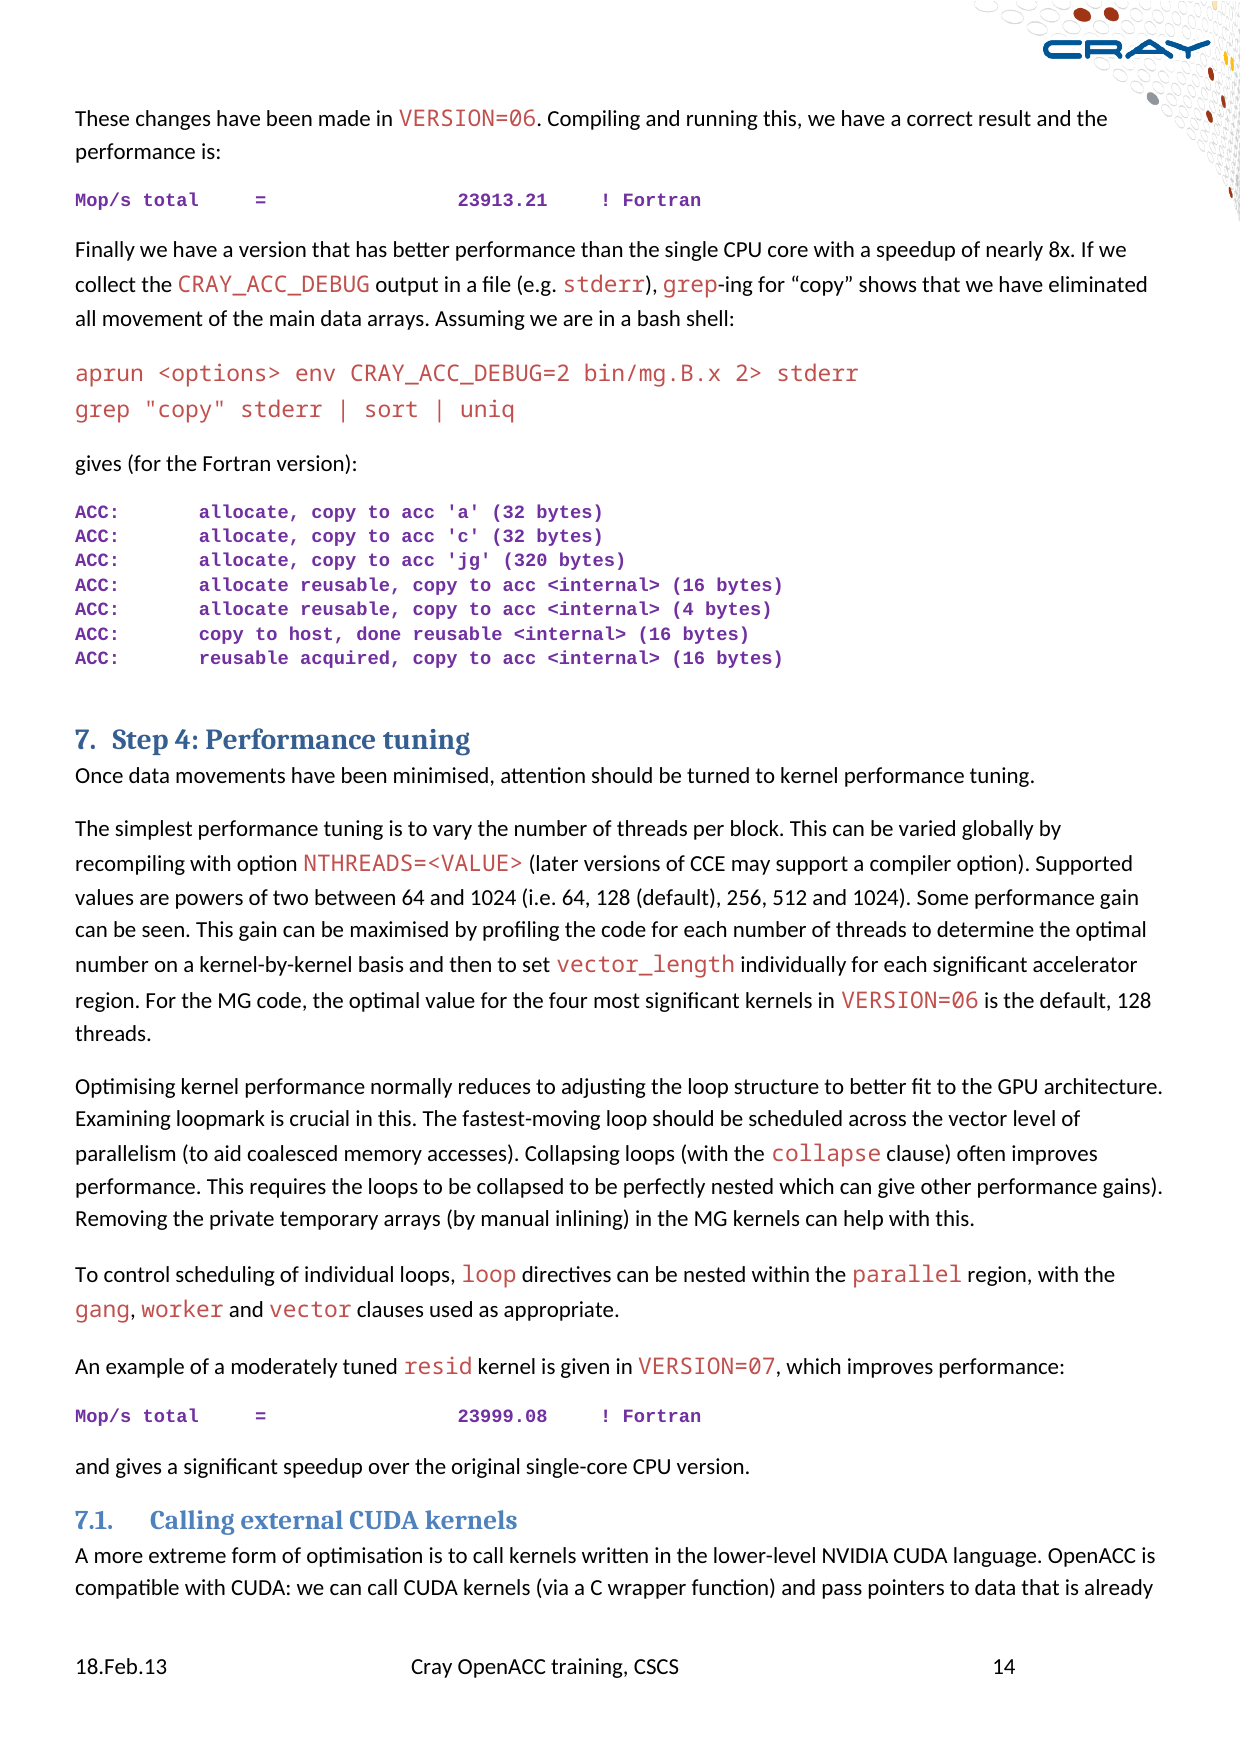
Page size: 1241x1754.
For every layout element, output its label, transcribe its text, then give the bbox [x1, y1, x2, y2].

text ACC: copy to host, done reusable <internal> (16 bytes) [75, 624, 1165, 646]
text An example of a moderately tuned resid kernel is given in VERSION=07, which improves performance: [75, 1350, 1165, 1381]
text aprun <options> env CRAY_ACC_DEBUG=2 bin/mg.B.x 2> stderr [75, 357, 1165, 388]
text Mop/s total = 23913.21 ! Fortran [75, 190, 1165, 212]
text ACC: reusable acquired, copy to acc <internal> (16 bytes) [75, 649, 1165, 670]
text The simplest performance tuning is to vary the number of threads per block. This can be varied globally by recompiling with option NTHREADS=<VALUE> (later versions of CCE may support a compiler option). Supported values are powers of two between 64 and 1024 (i.e. 64, 128 (default), 256, 512 and 1024). Some performance gain can be seen. This gain can be maximised by profiling the code for each number of threads to determine the optimal number on a kernel-by-kernel basis and then to set vector_length individually for each significant accelerator region. For the MG code, the optimal value for the four most significant kernels in VERSION=06 is the default, 128 threads. [75, 814, 1165, 1047]
text ACC: allocate, copy to acc 'c' (32 bytes) [75, 527, 1165, 548]
text To control scheduling of individual loops, loop directives can be nested within the parallel region, with the gang, worker and vector clauses used as appropriate. [75, 1257, 1165, 1325]
text ACC: allocate, copy to acc 'jg' (320 bytes) [75, 551, 1165, 572]
text Finally we have a version that has better performance than the single CPU core with a speedup of nearly 8x. If we collect the CRAY_ACC_DEBUG output in a file (e.g. stderr), grep-ing for “copy” shows that we have eliminated all movement of the main data arrays. Assuming we are in a bash shell: [75, 236, 1165, 332]
subtitle Calling external CUDA kernels [75, 1505, 1165, 1536]
text grep "copy" stderr | sort | uniq [75, 393, 1165, 424]
text gives (for the Fortran version): [75, 449, 1165, 477]
picture [963, 0, 1241, 244]
text Once data movements have been minimised, attention should be turned to kernel performance tuning. [75, 762, 1165, 789]
text ACC: allocate reusable, copy to acc <internal> (4 bytes) [75, 600, 1165, 621]
text ACC: allocate reusable, copy to acc <internal> (16 bytes) [75, 576, 1165, 597]
text ACC: allocate, copy to acc 'a' (32 bytes) [75, 502, 1165, 524]
text These changes have been made in VERSION=06. Compiling and running this, we have a correct result and the performance is: [75, 102, 1165, 165]
text Optimising kernel performance normally reduces to adjusting the loop structure to better fit to the GPU architecture. Examining loopmark is crucial in this. The fastest-moving loop should be scheduled across the vector level of parallelism (to aid coalesced memory accesses). Collapsing loops (with the collapse clause) often improves performance. This requires the loops to be collapsed to be perfectly nested which can give other performance gains). Removing the private temporary arrays (by manual inlining) in the MG kernels can help with this. [75, 1072, 1165, 1232]
subtitle Step 4: Performance tuning [75, 723, 1165, 757]
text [75, 1541, 1165, 1601]
text Mop/s total = 23999.08 ! Fortran [75, 1407, 1165, 1428]
text and gives a significant speedup over the original single-core CPU version. [75, 1452, 1165, 1480]
